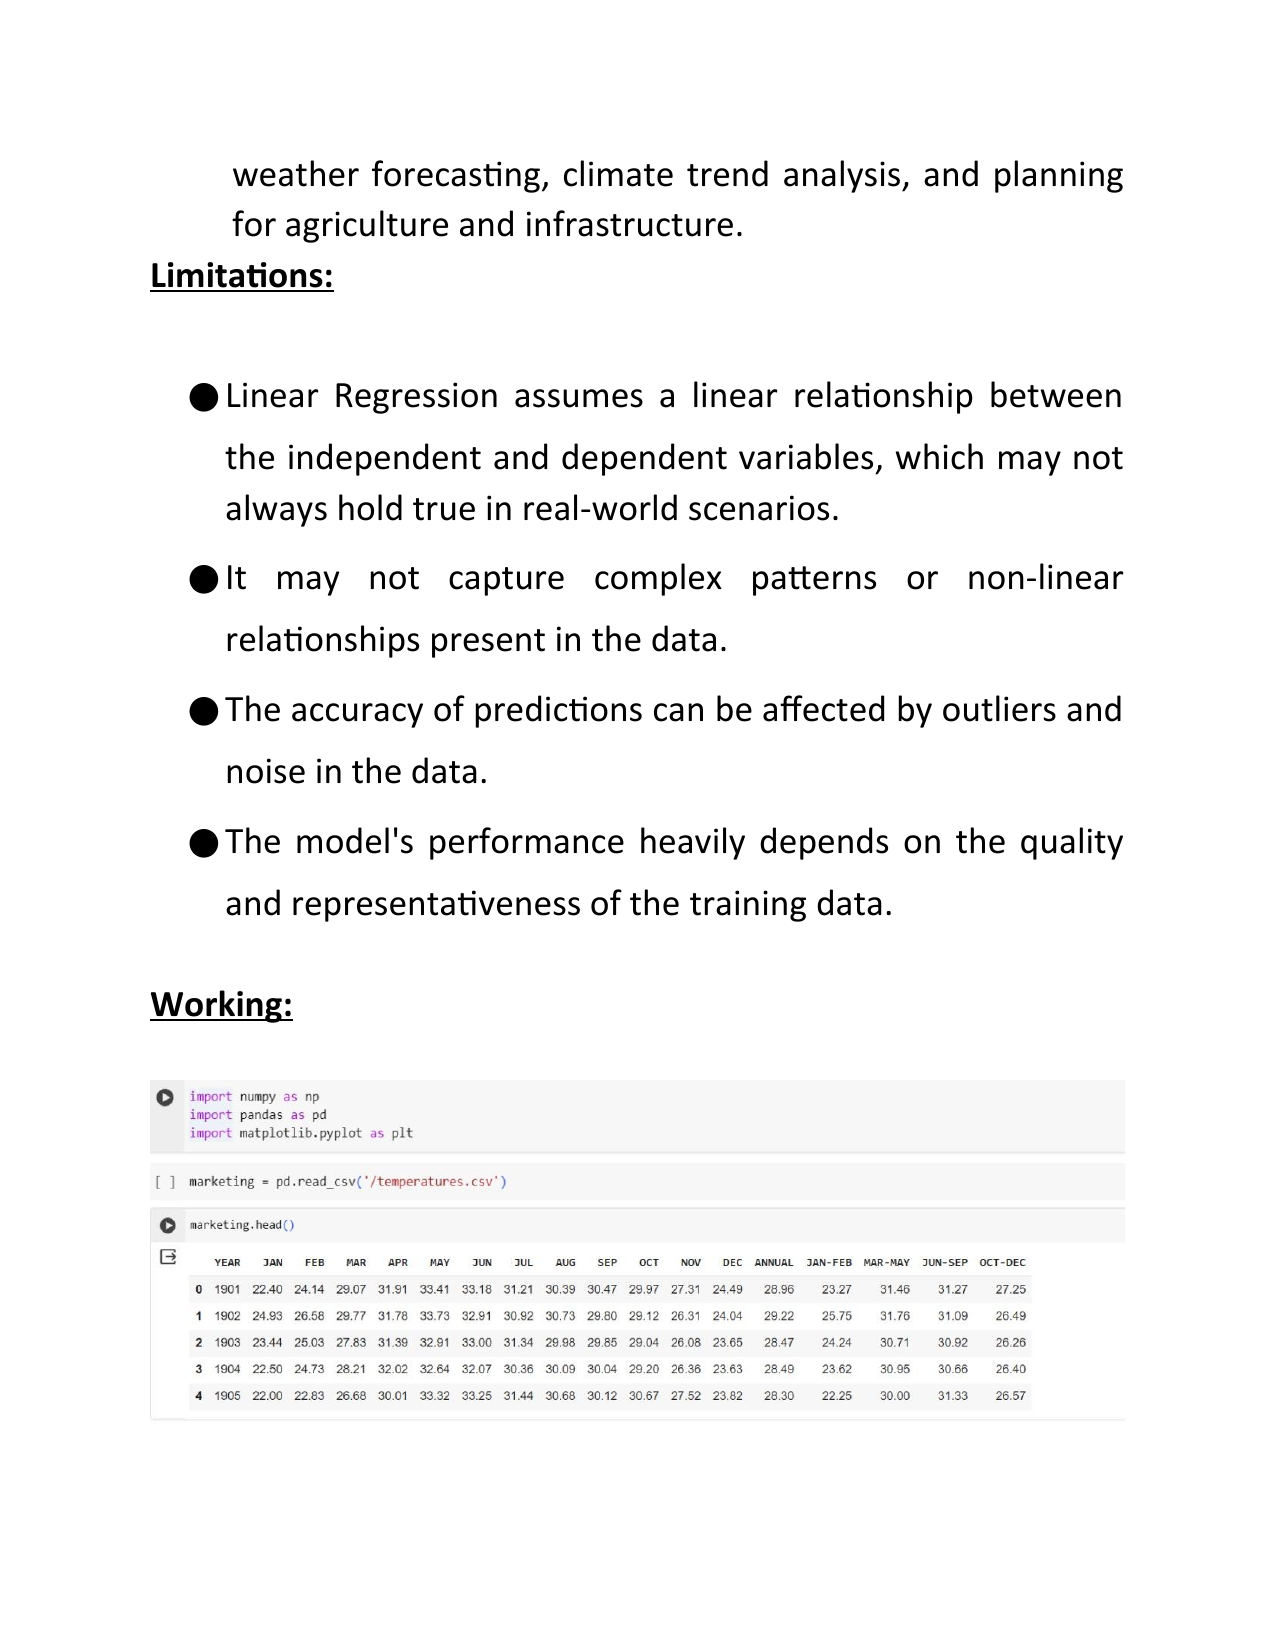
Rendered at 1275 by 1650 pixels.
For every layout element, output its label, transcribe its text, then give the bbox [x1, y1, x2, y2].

list Linear Regression assumes a linear relationship between the independent and dependent variables, which may not always hold true in real-world scenarios. [187, 352, 1125, 529]
list The model's performance heavily depends on the quality and representativeness of the training data. [187, 798, 1125, 925]
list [194, 150, 1125, 246]
list It may not capture complex patterns or non-linear relationships present in the data. [187, 534, 1125, 661]
list The accuracy of predictions can be affected by outliers and noise in the data. [187, 666, 1125, 793]
picture [150, 1080, 1125, 1206]
text Limitations: [150, 251, 1125, 297]
text Working: [150, 980, 1125, 1026]
picture [150, 1207, 1125, 1425]
